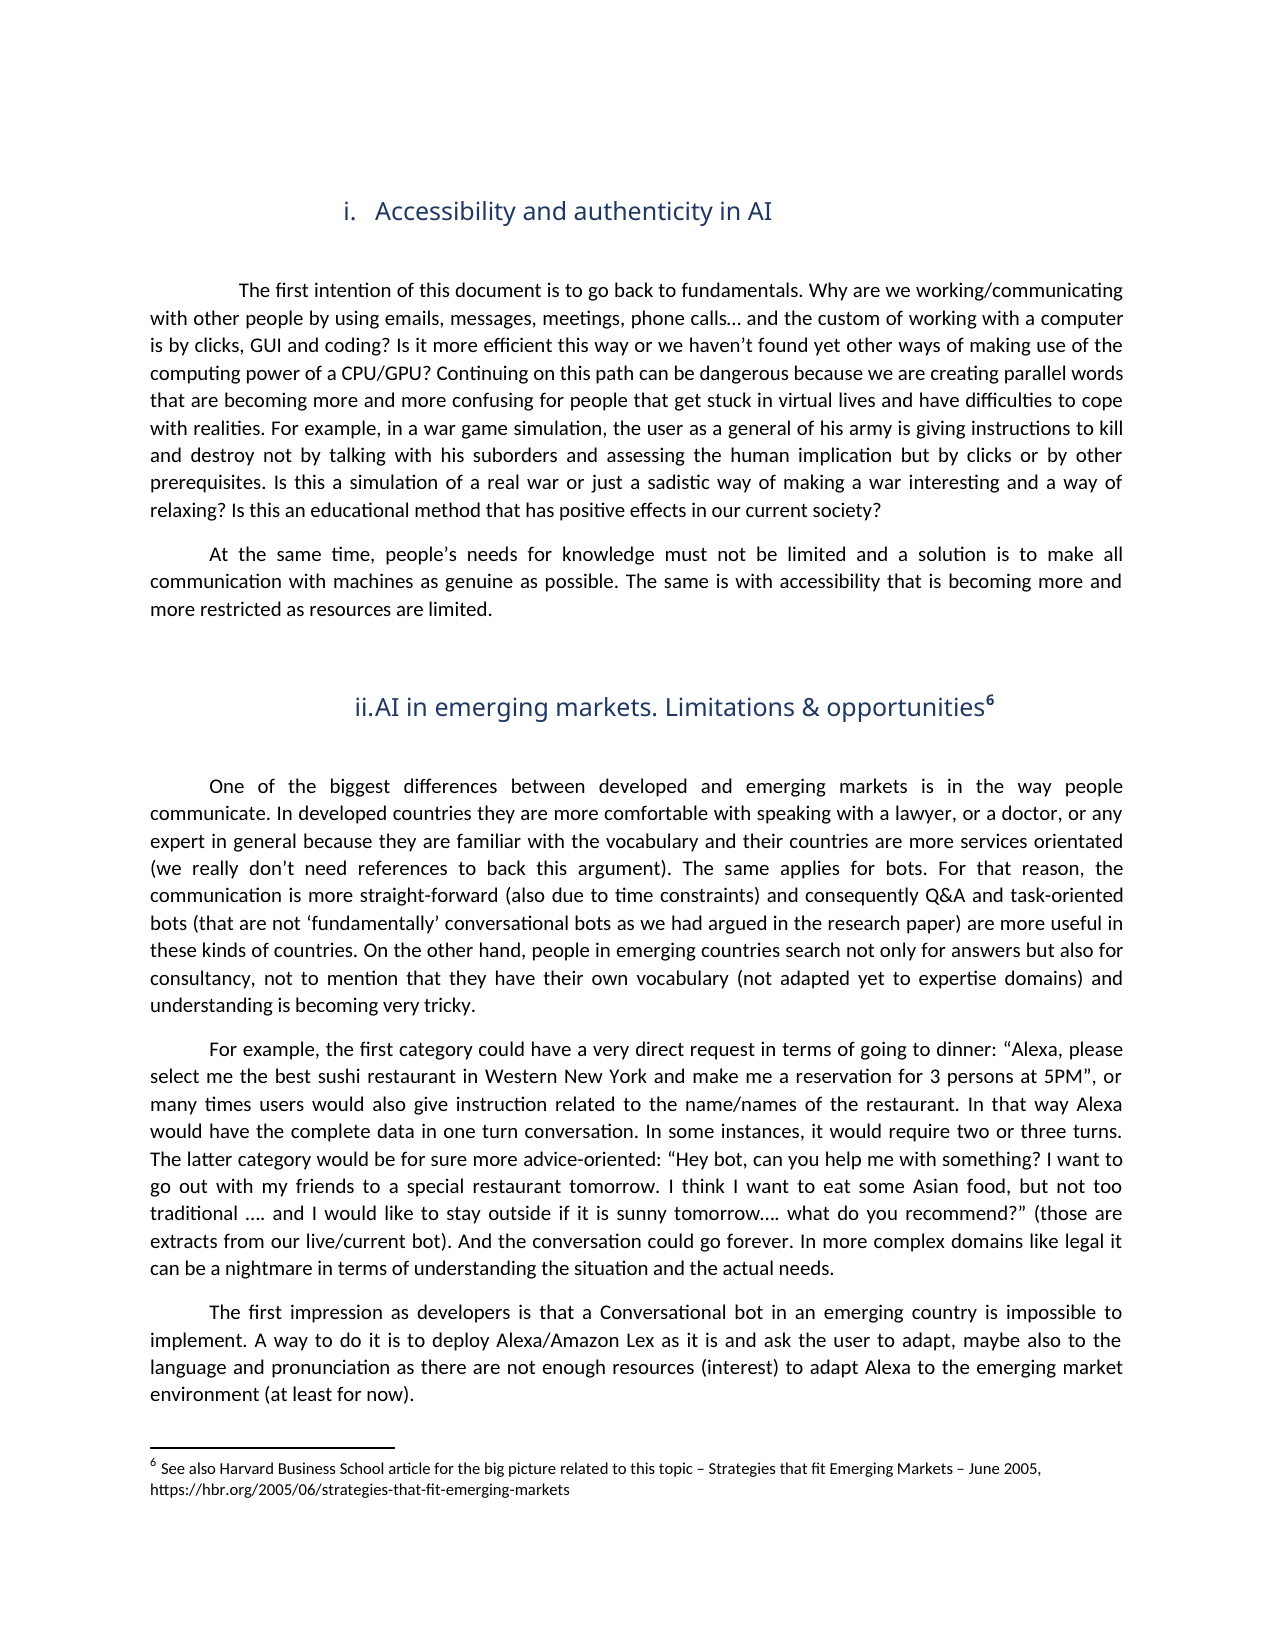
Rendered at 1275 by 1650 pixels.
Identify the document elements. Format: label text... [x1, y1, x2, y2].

text The first intention of this document is to go back to fundamentals. Why are we working/communicating with other people by using emails, messages, meetings, phone calls… and the custom of working with a computer is by clicks, GUI and coding? Is it more efficient this way or we haven’t found yet other ways of making use of the computing power of a CPU/GPU? Continuing on this path can be dangerous because we are creating parallel words that are becoming more and more confusing for people that get stuck in virtual lives and have difficulties to cope with realities. For example, in a war game simulation, the user as a general of his army is giving instructions to kill and destroy not by talking with his suborders and assessing the human implication but by clicks or by other prerequisites. Is this a simulation of a real war or just a sadistic way of making a war interesting and a way of relaxing? Is this an educational method that has positive effects in our current society? [150, 278, 1125, 522]
list AI in emerging markets. Limitations & opportunities [374, 689, 1125, 723]
text At the same time, people’s needs for knowledge must not be limited and a solution is to make all communication with machines as genuine as possible. The same is with accessibility that is becoming more and more restricted as resources are limited. [150, 541, 1125, 621]
text The first impression as developers is that a Conversational bot in an emerging country is impossible to implement. A way to do it is to deploy Alexa/Amazon Lex as it is and ask the user to adapt, maybe also to the language and pronunciation as there are not enough resources (interest) to adapt Alexa to the emerging market environment (at least for now). [150, 1299, 1125, 1407]
text One of the biggest differences between developed and emerging markets is in the way people communicate. In developed countries they are more comfortable with speaking with a lawyer, or a doctor, or any expert in general because they are familiar with the vocabulary and their countries are more services orientated (we really don’t need references to back this argument). The same applies for bots. For that reason, the communication is more straight-forward (also due to time constraints) and consequently Q&A and task-oriented bots (that are not ‘fundamentally’ conversational bots as we had argued in the research paper) are more useful in these kinds of countries. On the other hand, people in emerging countries search not only for answers but also for consultancy, not to mention that they have their own vocabulary (not adapted yet to expertise domains) and understanding is becoming very tricky. [150, 773, 1125, 1018]
text For example, the first category could have a very direct request in terms of going to dinner: “Alexa, please select me the best sushi restaurant in Western New York and make me a reservation for 3 persons at 5PM”, or many times users would also give instruction related to the name/names of the restaurant. In that way Alexa would have the complete data in one turn conversation. In some instances, it would require two or three turns. The latter category would be for sure more advice-oriented: “Hey bot, can you help me with something? I want to go out with my friends to a special restaurant tomorrow. I think I want to eat some Asian food, but not too traditional …. and I would like to stay outside if it is sunny tomorrow…. what do you recommend?” (those are extracts from our live/current bot). And the conversation could go forever. In more complex domains like legal it can be a nightmare in terms of understanding the situation and the actual needs. [150, 1036, 1125, 1281]
list Accessibility and authenticity in AI [356, 194, 1125, 228]
